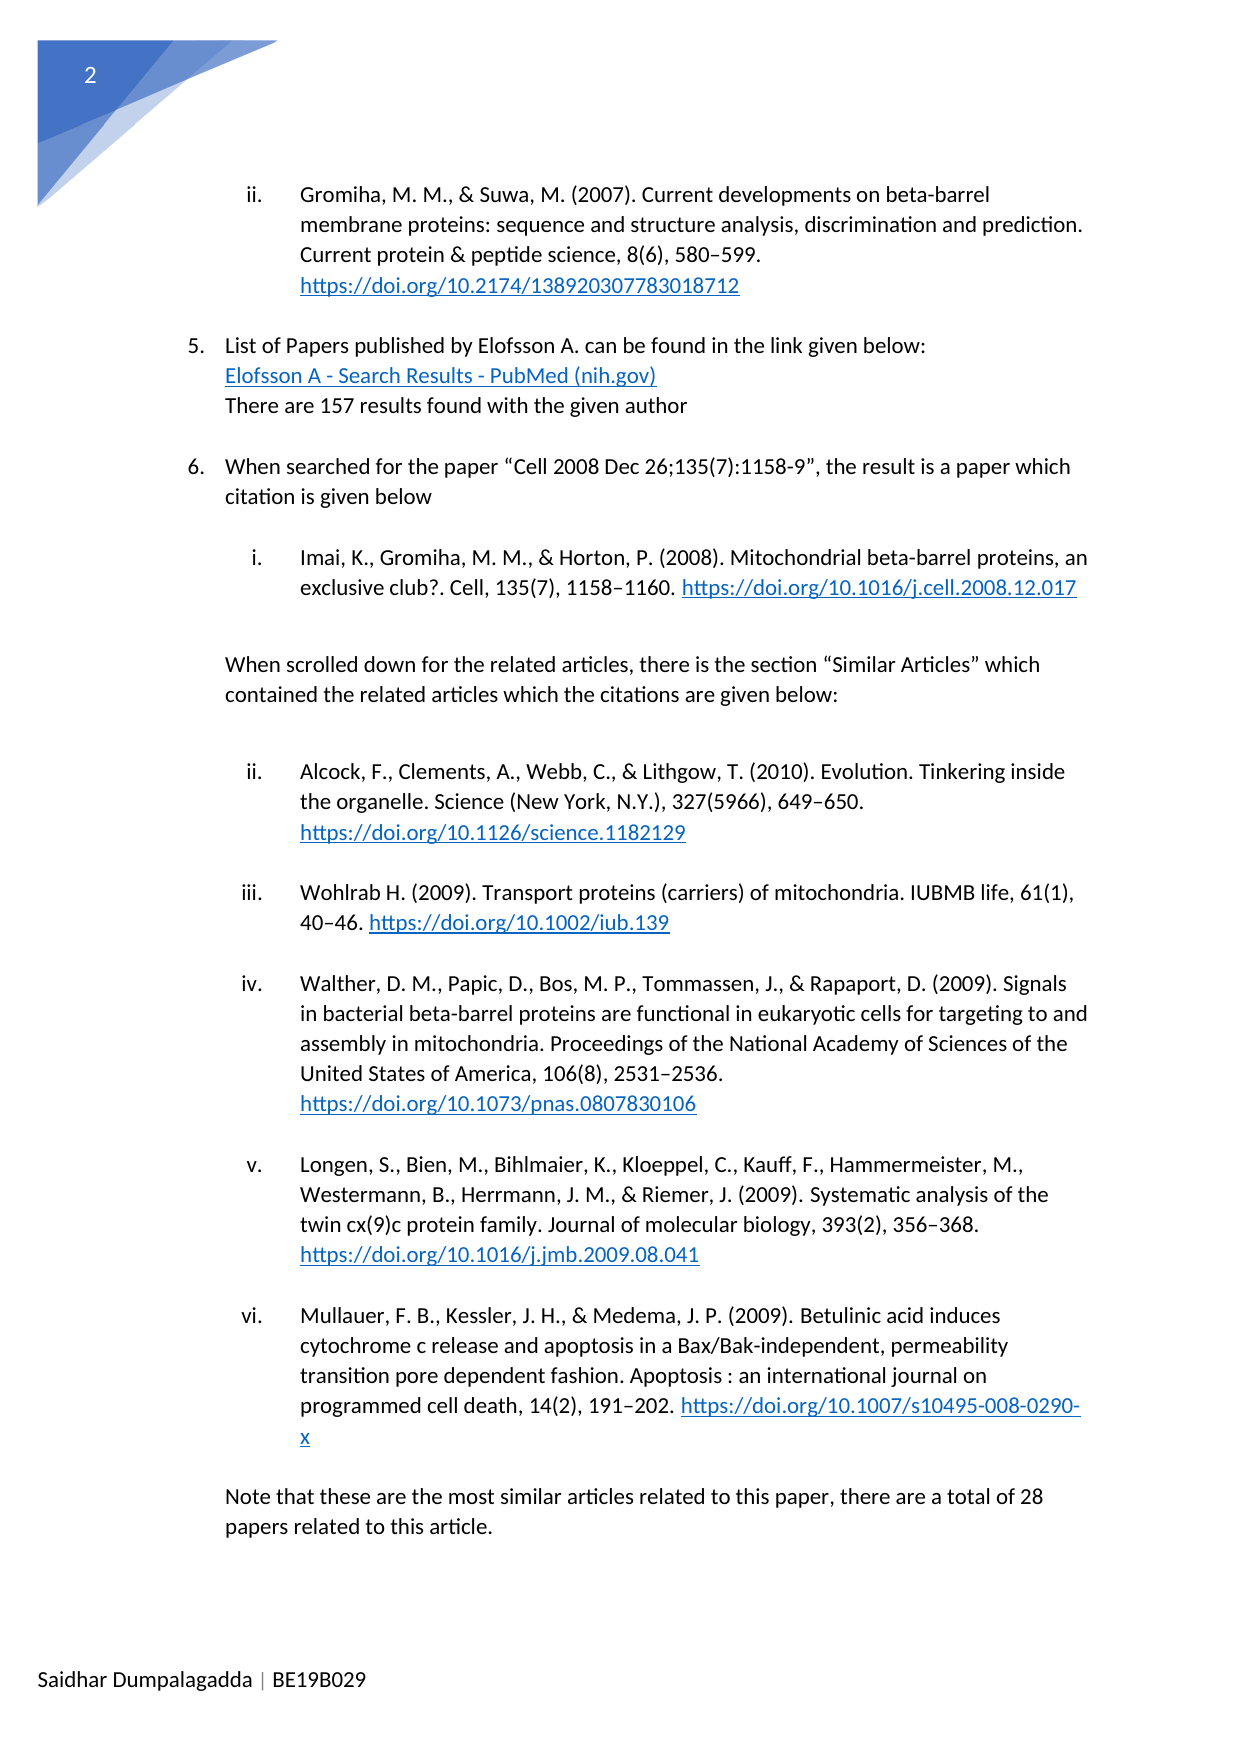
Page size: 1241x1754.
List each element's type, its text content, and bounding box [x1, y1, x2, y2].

list List of Papers published by Elofsson A. can be found in the link given below: [187, 331, 1090, 359]
list Mullauer, F. B., Kessler, J. H., & Medema, J. P. (2009). Betulinic acid induces cytochrome c release and apoptosis in a Bax/Bak-independent, permeability transition pore dependent fashion. Apoptosis : an international journal on programmed cell death, 14(2), 191–202. https://doi.org/10.1007/s10495-008-0290-x [262, 1301, 1090, 1450]
list Alcock, F., Clements, A., Webb, C., & Lithgow, T. (2010). Evolution. Tinkering inside the organelle. Science (New York, N.Y.), 327(5966), 649–650. https://doi.org/10.1126/science.1182129 [262, 757, 1090, 846]
list Note that these are the most similar articles related to this paper, there are a total of 28 papers related to this article. [225, 1482, 1090, 1541]
list When searched for the paper “Cell 2008 Dec 26;135(7):1158-9”, the result is a paper which citation is given below [187, 452, 1090, 510]
text When scrolled down for the related articles, there is the section “Similar Articles” which contained the related articles which the citations are given below: [225, 650, 1090, 708]
list There are 157 results found with the given author [225, 392, 1090, 420]
list Imai, K., Gromiha, M. M., & Horton, P. (2008). Mitochondrial beta-barrel proteins, an exclusive club?. Cell, 135(7), 1158–1160. https://doi.org/10.1016/j.cell.2008.12.017 [262, 543, 1090, 601]
list Longen, S., Bien, M., Bihlmaier, K., Kloeppel, C., Kauff, F., Hammermeister, M., Westermann, B., Herrmann, J. M., & Riemer, J. (2009). Systematic analysis of the twin cx(9)c protein family. Journal of molecular biology, 393(2), 356–368. https://doi.org/10.1016/j.jmb.2009.08.041 [262, 1150, 1090, 1269]
picture [37, 40, 279, 209]
list Walther, D. M., Papic, D., Bos, M. P., Tommassen, J., & Rapaport, D. (2009). Signals in bacterial beta-barrel proteins are functional in eukaryotic cells for targeting to and assembly in mitochondria. Proceedings of the National Academy of Sciences of the United States of America, 106(8), 2531–2536. https://doi.org/10.1073/pnas.0807830106 [262, 969, 1090, 1118]
list Wohlrab H. (2009). Transport proteins (carriers) of mitochondria. IUBMB life, 61(1), 40–46. https://doi.org/10.1002/iub.139 [262, 878, 1090, 936]
list Elofsson A - Search Results - PubMed (nih.gov) [225, 361, 1090, 389]
list Gromiha, M. M., & Suwa, M. (2007). Current developments on beta-barrel membrane proteins: sequence and structure analysis, discrimination and prediction. Current protein & peptide science, 8(6), 580–599. https://doi.org/10.2174/138920307783018712 [262, 180, 1090, 299]
